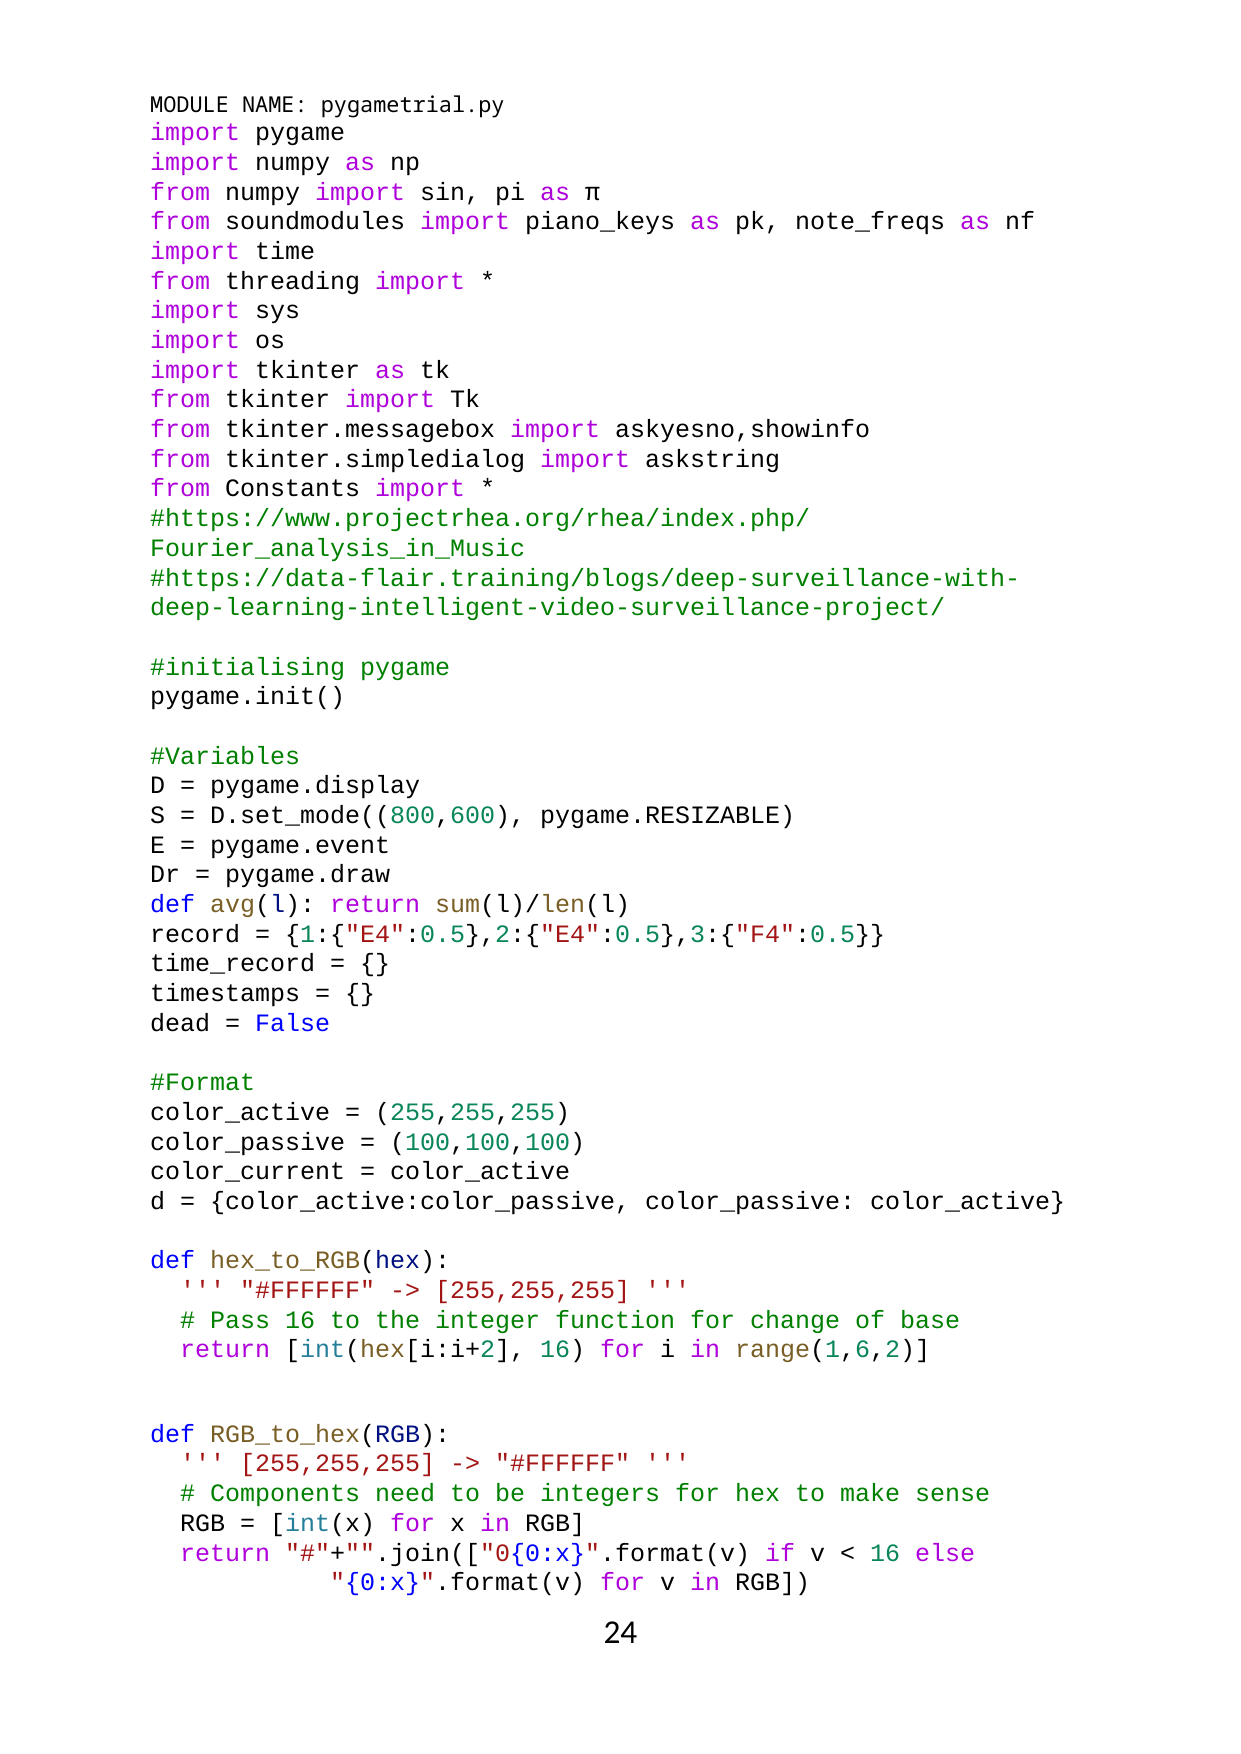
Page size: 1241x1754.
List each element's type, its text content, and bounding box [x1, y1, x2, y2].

text def avg(l): return sum(l)/len(l) [150, 890, 1090, 920]
text return "#"+"".join(["0{0:x}".format(v) if v < 16 else [150, 1539, 1090, 1568]
text # Pass 16 to the integer function for change of base [150, 1306, 1090, 1336]
text d = {color_active:color_passive, color_passive: color_active} [150, 1187, 1090, 1217]
text color_active = (255,255,255) [150, 1098, 1090, 1128]
text Dr = pygame.draw [150, 861, 1090, 890]
text #Format [150, 1068, 1090, 1098]
text RGB = [int(x) for x in RGB] [150, 1509, 1090, 1539]
text from numpy import sin, pi as π [150, 178, 1090, 207]
text from tkinter.messagebox import askyesno,showinfo [150, 415, 1090, 445]
text from tkinter import Tk [150, 386, 1090, 415]
text import os [150, 326, 1090, 356]
text #initialising pygame [150, 653, 1090, 682]
text def RGB_to_hex(RGB): [150, 1420, 1090, 1450]
text ''' "#FFFFFF" -> [255,255,255] ''' [150, 1276, 1090, 1306]
text from soundmodules import piano_keys as pk, note_freqs as nf [150, 207, 1090, 237]
text import time [150, 237, 1090, 267]
text record = {1:{"E4":0.5},2:{"E4":0.5},3:{"F4":0.5}} [150, 920, 1090, 950]
text timestamps = {} [150, 979, 1090, 1009]
text from Constants import * [150, 475, 1090, 504]
text #https://www.projectrhea.org/rhea/index.php/Fourier_analysis_in_Music [150, 504, 1090, 564]
text color_current = color_active [150, 1157, 1090, 1187]
text "{0:x}".format(v) for v in RGB]) [150, 1568, 1090, 1598]
text return [int(hex[i:i+2], 16) for i in range(1,6,2)] [150, 1336, 1090, 1365]
text import sys [150, 297, 1090, 326]
text def hex_to_RGB(hex): [150, 1247, 1090, 1276]
text D = pygame.display [150, 772, 1090, 801]
text S = D.set_mode((800,600), pygame.RESIZABLE) [150, 801, 1090, 831]
text import numpy as np [150, 148, 1090, 178]
text # Components need to be integers for hex to make sense [150, 1479, 1090, 1509]
text from tkinter.simpledialog import askstring [150, 445, 1090, 475]
text color_passive = (100,100,100) [150, 1128, 1090, 1157]
text time_record = {} [150, 950, 1090, 979]
text #https://data-flair.training/blogs/deep-surveillance-with-deep-learning-intelligent-video-surveillance-project/ [150, 564, 1090, 623]
text pygame.init() [150, 682, 1090, 712]
text from threading import * [150, 267, 1090, 297]
text dead = False [150, 1009, 1090, 1039]
text import tkinter as tk [150, 356, 1090, 386]
text MODULE NAME: pygametrial.py [150, 89, 1090, 118]
text ''' [255,255,255] -> "#FFFFFF" ''' [150, 1450, 1090, 1479]
text E = pygame.event [150, 831, 1090, 861]
text import pygame [150, 118, 1090, 148]
text #Variables [150, 742, 1090, 772]
